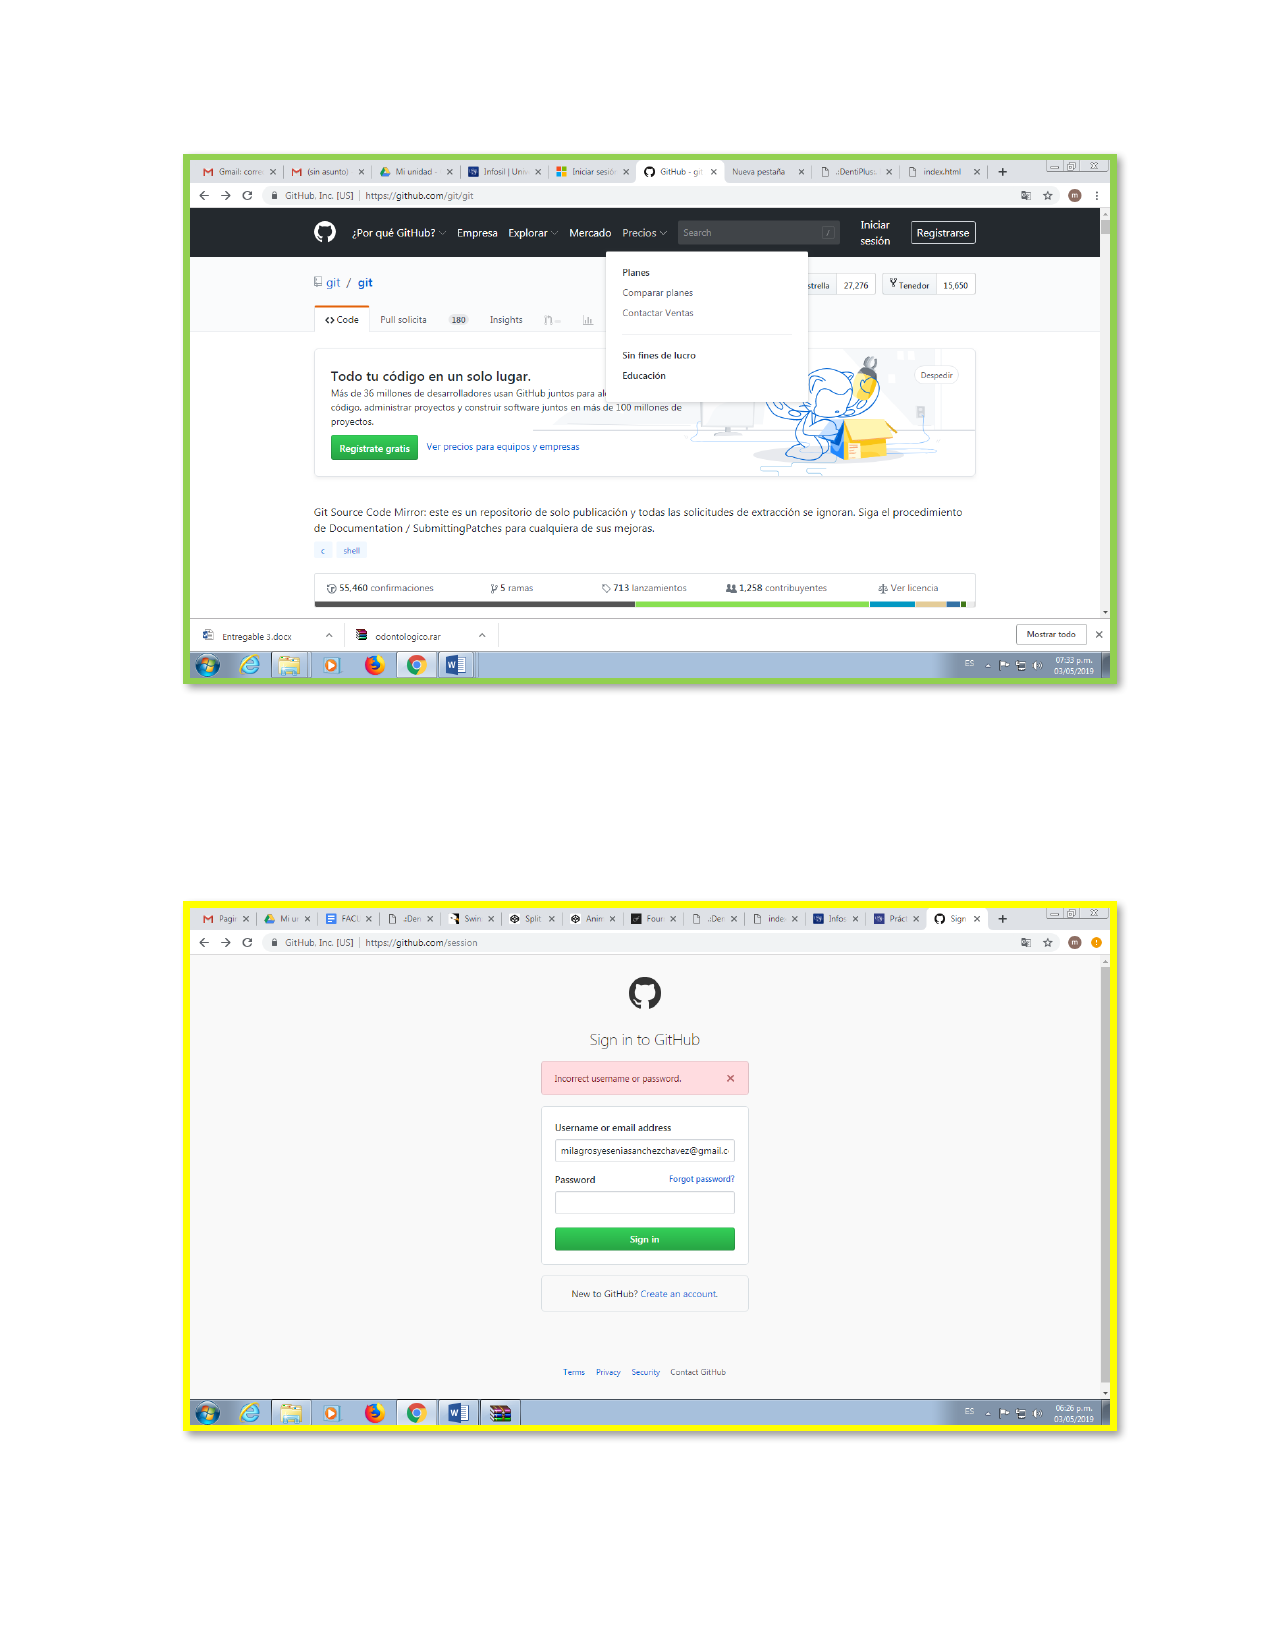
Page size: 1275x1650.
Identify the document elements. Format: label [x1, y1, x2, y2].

picture [190, 160, 1110, 678]
picture [190, 908, 1110, 1425]
